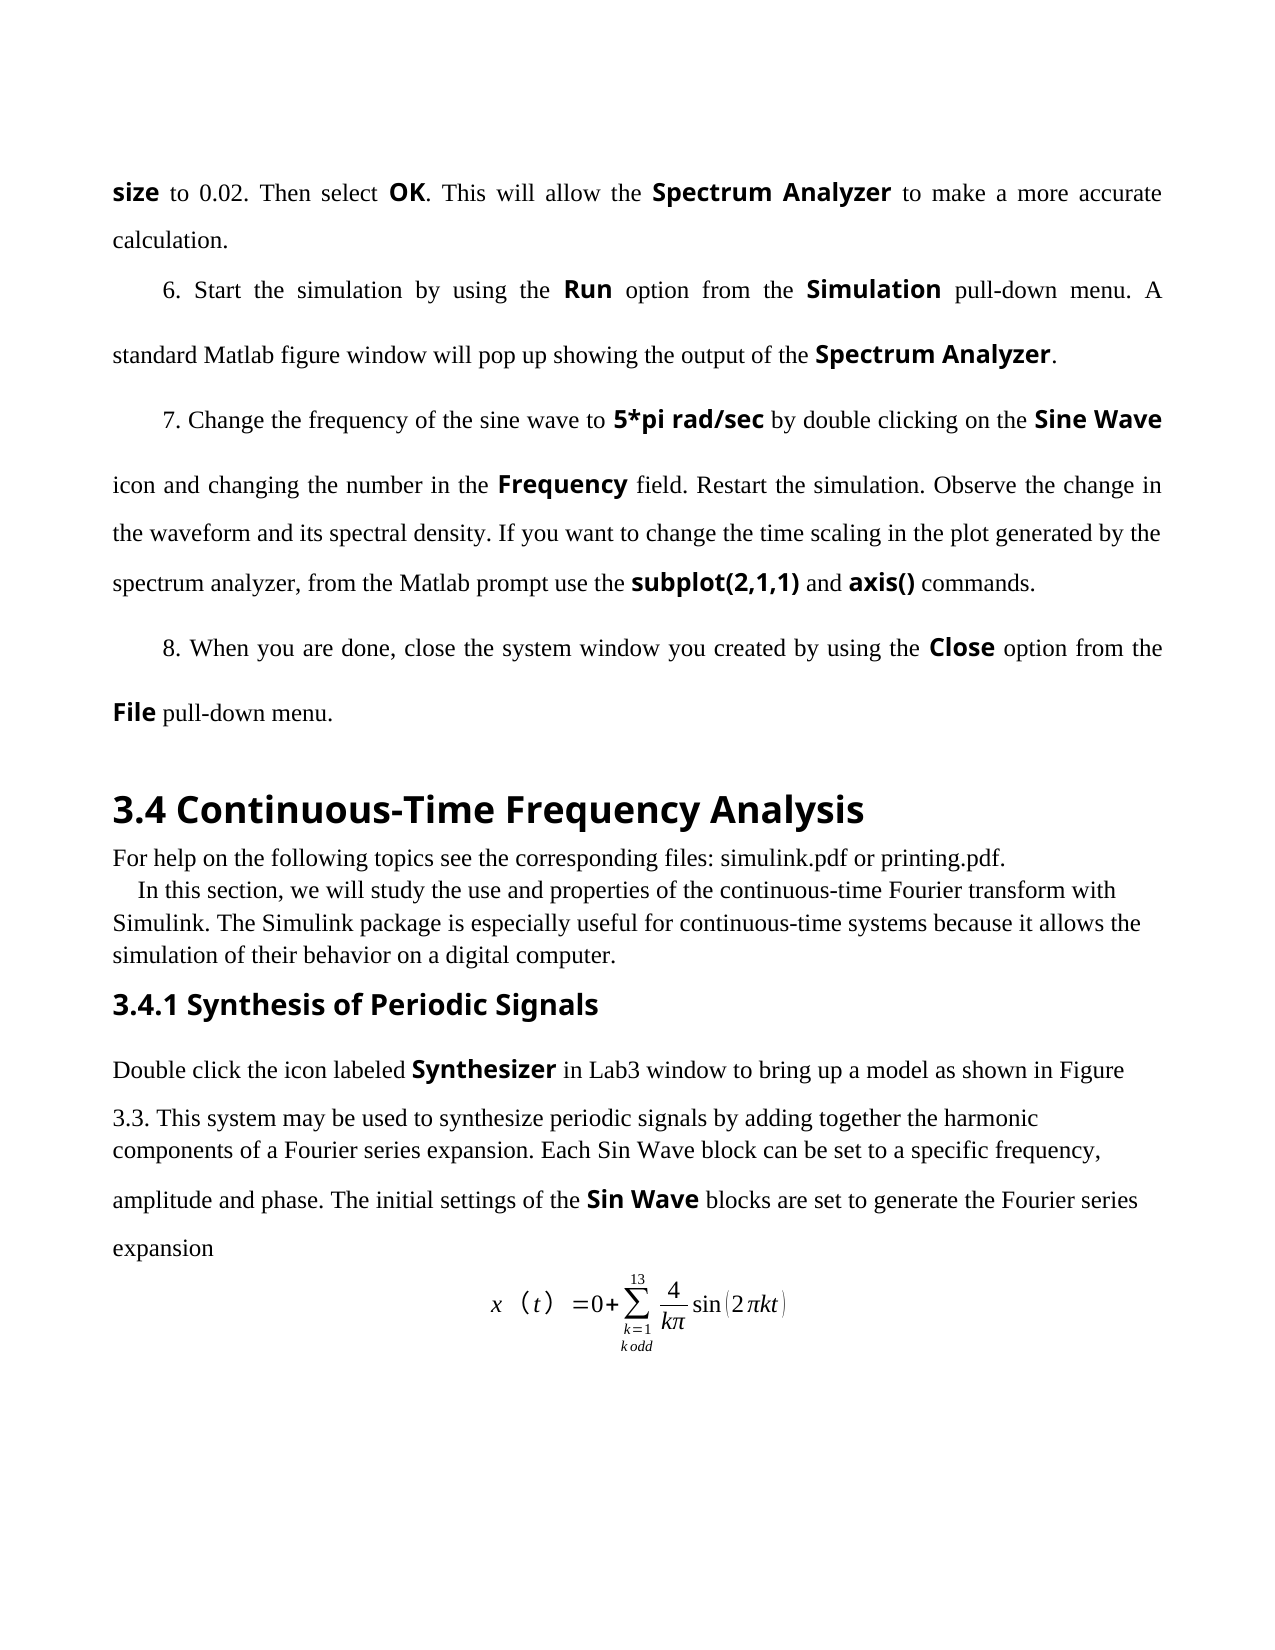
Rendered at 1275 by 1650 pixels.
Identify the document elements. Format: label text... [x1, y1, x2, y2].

text 3.4.1 Synthesis of Periodic Signals [112, 971, 1162, 1036]
text In this section, we will study the use and properties of the continuous-time Fourier transform with Simulink. The Simulink package is especially useful for continuous-time systems because it allows the simulation of their behavior on a digital computer. [112, 874, 1162, 971]
text 7. Change the frequency of the sine wave to 5*pi rad/sec by double clicking on the Sine Wave icon and changing the number in the Frequency field. Restart the simulation. Observe the change in the waveform and its spectral density. If you want to change the time scaling in the plot generated by the spectrum analyzer, from the Matlab prompt use the subplot(2,1,1) and axis() commands. [112, 386, 1162, 614]
text For help on the following topics see the corresponding files: simulink.pdf or printing.pdf. [112, 841, 1162, 874]
text 8. When you are done, close the system window you created by using the Close option from the File pull-down menu. [112, 614, 1162, 744]
text 3.4 Continuous-Time Frequency Analysis [112, 776, 1162, 841]
text 6. Start the simulation by using the Run option from the Simulation pull-down menu. A standard Matlab figure window will pop up showing the output of the Spectrum Analyzer. [112, 256, 1162, 386]
text Double click the icon labeled Synthesizer in Lab3 window to bring up a model as shown in Figure 3.3. This system may be used to synthesize periodic signals by adding together the harmonic components of a Fourier series expansion. Each Sin Wave block can be set to a specific frequency, amplitude and phase. The initial settings of the Sin Wave blocks are set to generate the Fourier series expansion [112, 1036, 1162, 1264]
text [112, 159, 1162, 256]
